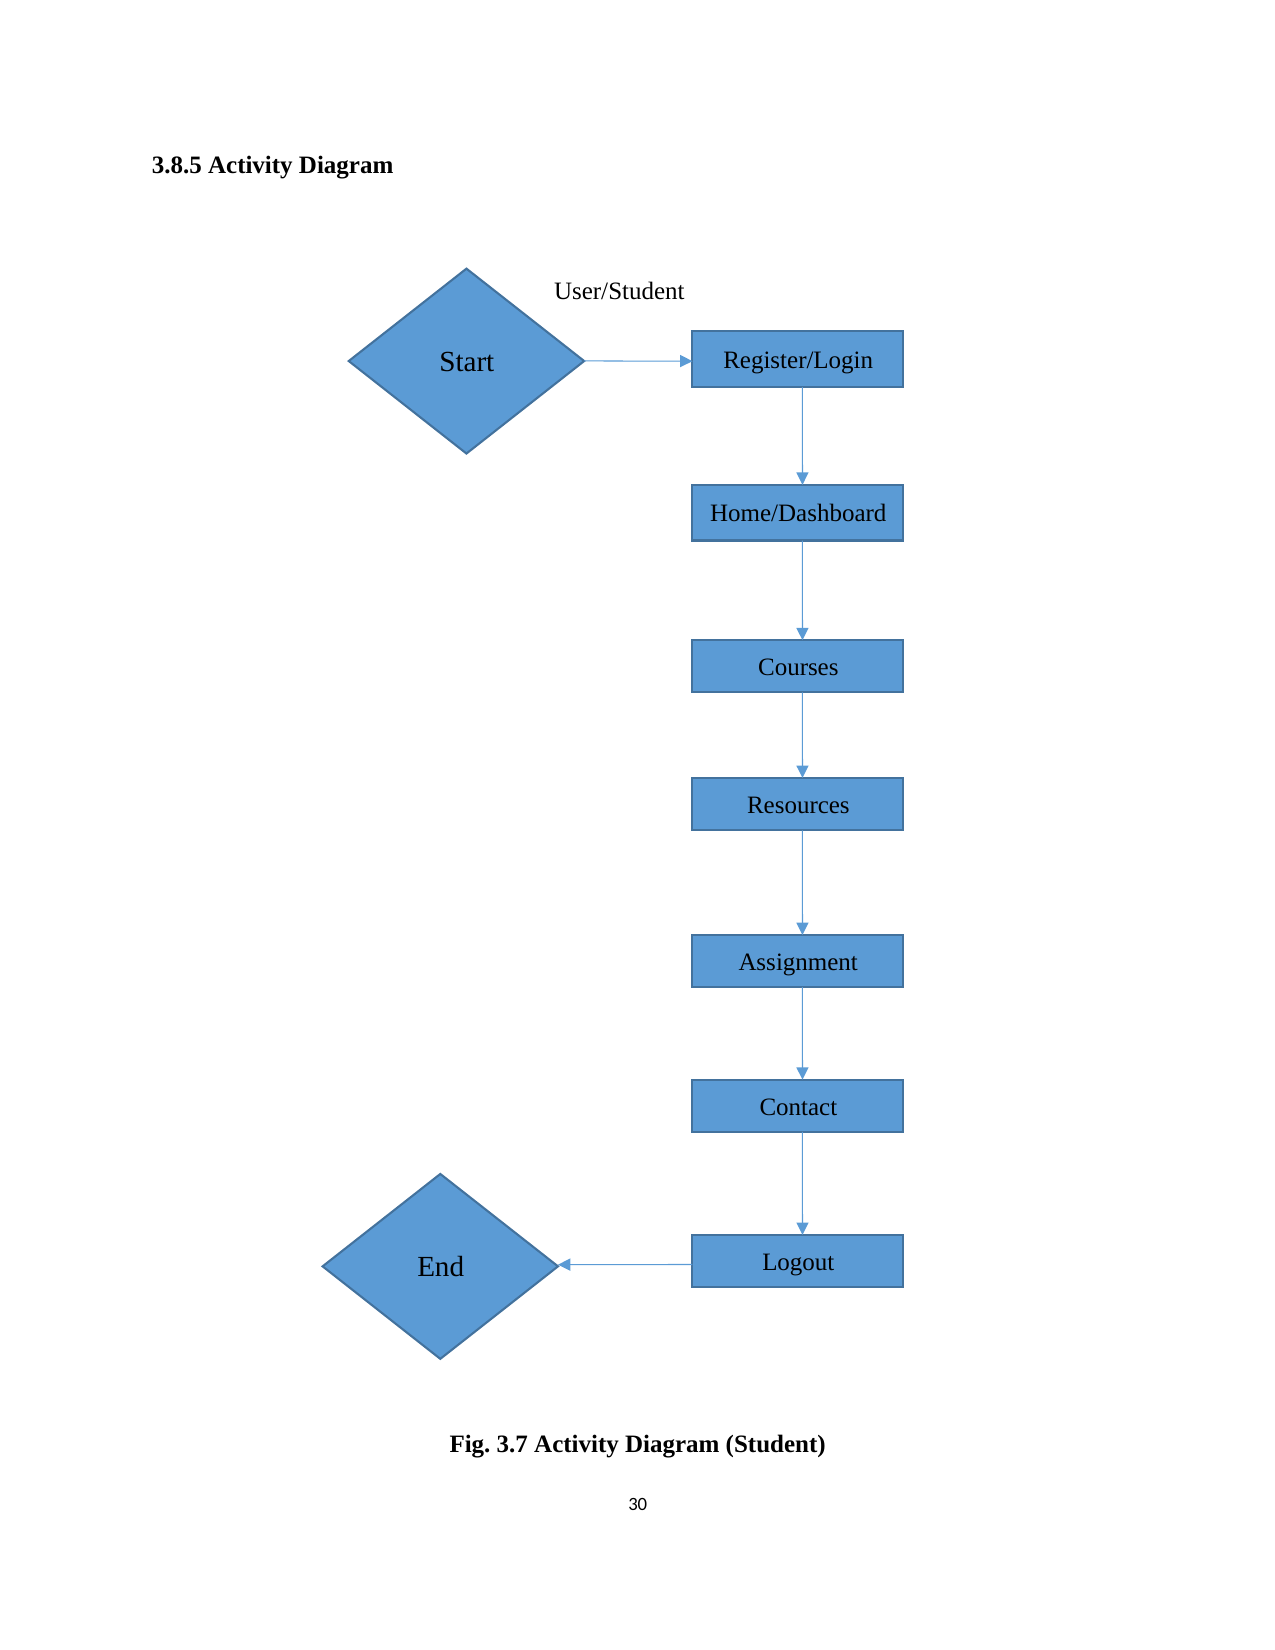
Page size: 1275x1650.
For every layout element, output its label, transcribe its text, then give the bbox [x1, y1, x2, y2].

subtitle 3.8.5 Activity Diagram [152, 150, 1125, 179]
text Fig. 3.7 Activity Diagram (Student) [150, 1429, 1125, 1458]
